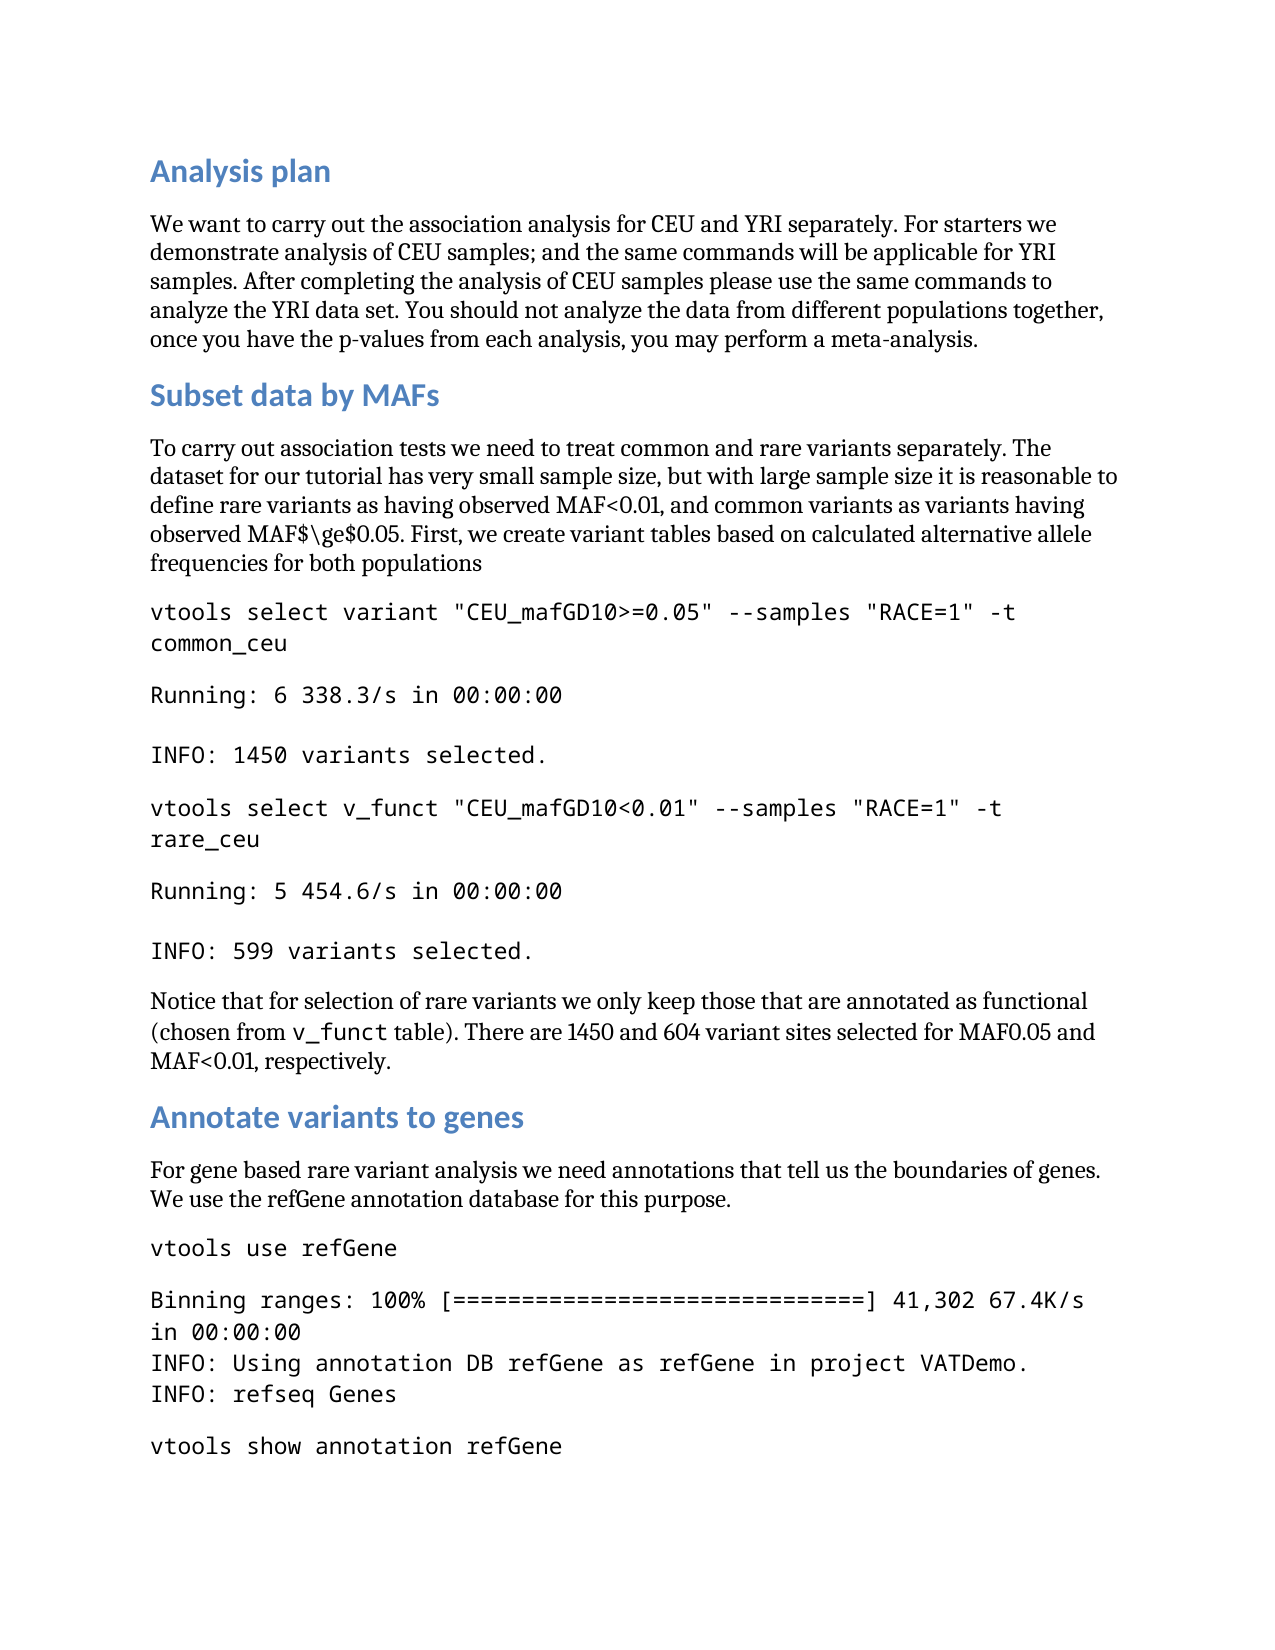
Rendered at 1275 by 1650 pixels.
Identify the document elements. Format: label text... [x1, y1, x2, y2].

text vtools show annotation refGene [150, 1430, 1125, 1461]
text vtools select variant "CEU_mafGD10>=0.05" --samples "RACE=1" -t common_ceu [150, 596, 1125, 658]
subtitle Annotate variants to genes [150, 1096, 1125, 1137]
text Binning ranges: 100% [==============================] 41,302 67.4K/s in 00:00:00 INFO: Using annotation DB refGene as refGene in project VATDemo. INFO: refseq Genes [150, 1284, 1125, 1409]
subtitle Subset data by MAFs [150, 374, 1125, 415]
text We want to carry out the association analysis for CEU and YRI separately. For starters we demonstrate analysis of CEU samples; and the same commands will be applicable for YRI samples. After completing the analysis of CEU samples please use the same commands to analyze the YRI data set. You should not analyze the data from different populations together, once you have the p-values from each analysis, you may perform a meta-analysis. [150, 209, 1125, 353]
subtitle Analysis plan [150, 150, 1125, 191]
text vtools use refGene [150, 1232, 1125, 1263]
text For gene based rare variant analysis we need annotations that tell us the boundaries of genes. We use the refGene annotation database for this purpose. [150, 1156, 1125, 1213]
text Running: 5 454.6/s in 00:00:00 INFO: 599 variants selected. [150, 875, 1125, 966]
text To carry out association tests we need to treat common and rare variants separately. The dataset for our tutorial has very small sample size, but with large sample size it is reasonable to define rare variants as having observed MAF<0.01, and common variants as variants having observed MAF$\ge$0.05. First, we create variant tables based on calculated alternative allele frequencies for both populations [150, 433, 1125, 577]
text vtools select v_funct "CEU_mafGD10<0.01" --samples "RACE=1" -t rare_ceu [150, 791, 1125, 854]
text Notice that for selection of rare variants we only keep those that are annotated as functional (chosen from v_funct table). There are 1450 and 604 variant sites selected for MAF0.05 and MAF<0.01, respectively. [150, 987, 1125, 1076]
text Running: 6 338.3/s in 00:00:00 INFO: 1450 variants selected. [150, 679, 1125, 771]
